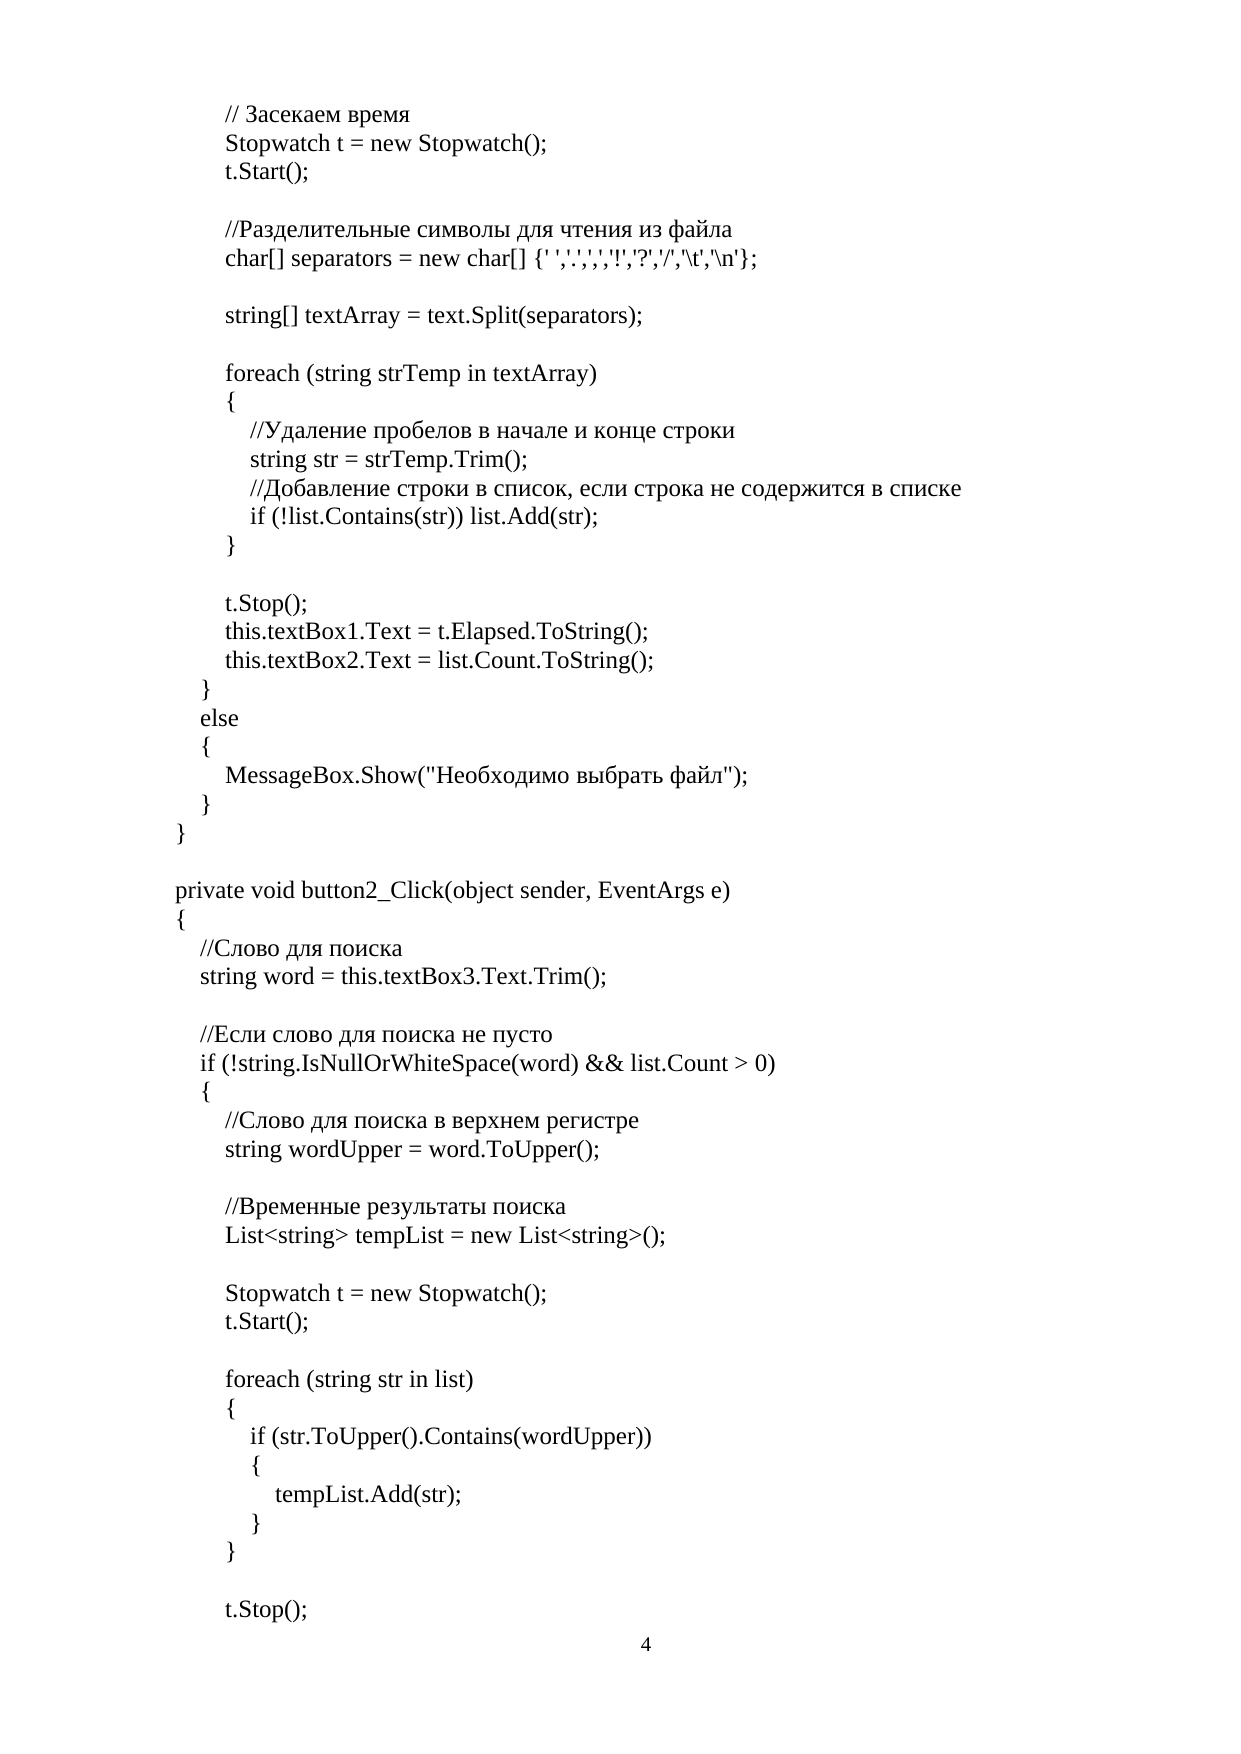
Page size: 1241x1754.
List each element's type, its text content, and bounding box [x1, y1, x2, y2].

text MessageBox.Show("Необходимо выбрать файл"); [125, 760, 1167, 789]
text //Добавление строки в список, если строка не содержится в списке [125, 473, 1167, 501]
text } [125, 1536, 1167, 1565]
text { [125, 386, 1167, 415]
text if (!list.Contains(str)) list.Add(str); [125, 501, 1167, 530]
text //Разделительные символы для чтения из файла [125, 214, 1167, 243]
text } [125, 674, 1167, 703]
text //Если слово для поиска не пусто [125, 1019, 1167, 1048]
text //Слово для поиска [125, 933, 1167, 961]
text foreach (string strTemp in textArray) [125, 358, 1167, 386]
text string str = strTemp.Trim(); [125, 444, 1167, 473]
text this.textBox1.Text = t.Elapsed.ToString(); [125, 616, 1167, 645]
text { [125, 1076, 1167, 1105]
text else [125, 703, 1167, 731]
text if (!string.IsNullOrWhiteSpace(word) && list.Count > 0) [125, 1048, 1167, 1076]
text { [125, 904, 1167, 933]
text string[] textArray = text.Split(separators); [125, 300, 1167, 329]
text List<string> tempList = new List<string>(); [125, 1220, 1167, 1249]
text tempList.Add(str); [125, 1479, 1167, 1508]
text Stopwatch t = new Stopwatch(); [125, 1278, 1167, 1306]
text } [125, 530, 1167, 559]
text if (str.ToUpper().Contains(wordUpper)) [125, 1421, 1167, 1450]
text { [125, 731, 1167, 760]
text Stopwatch t = new Stopwatch(); [125, 128, 1167, 156]
text //Удаление пробелов в начале и конце строки [125, 415, 1167, 444]
text t.Stop(); [125, 588, 1167, 616]
text } [125, 818, 1167, 846]
text this.textBox2.Text = list.Count.ToString(); [125, 645, 1167, 674]
text char[] separators = new char[] {' ','.',',','!','?','/','\t','\n'}; [125, 243, 1167, 271]
text foreach (string str in list) [125, 1364, 1167, 1393]
text string word = this.textBox3.Text.Trim(); [125, 961, 1167, 990]
text { [125, 1450, 1167, 1479]
text t.Start(); [125, 1306, 1167, 1335]
text t.Stop(); [125, 1594, 1167, 1623]
text //Временные результаты поиска [125, 1191, 1167, 1220]
text private void button2_Click(object sender, EventArgs e) [125, 875, 1167, 904]
text } [125, 789, 1167, 818]
text { [125, 1393, 1167, 1421]
text t.Start(); [125, 156, 1167, 185]
text // Засекаем время [125, 99, 1167, 128]
text } [125, 1508, 1167, 1536]
text //Слово для поиска в верхнем регистре [125, 1105, 1167, 1134]
text string wordUpper = word.ToUpper(); [125, 1134, 1167, 1163]
